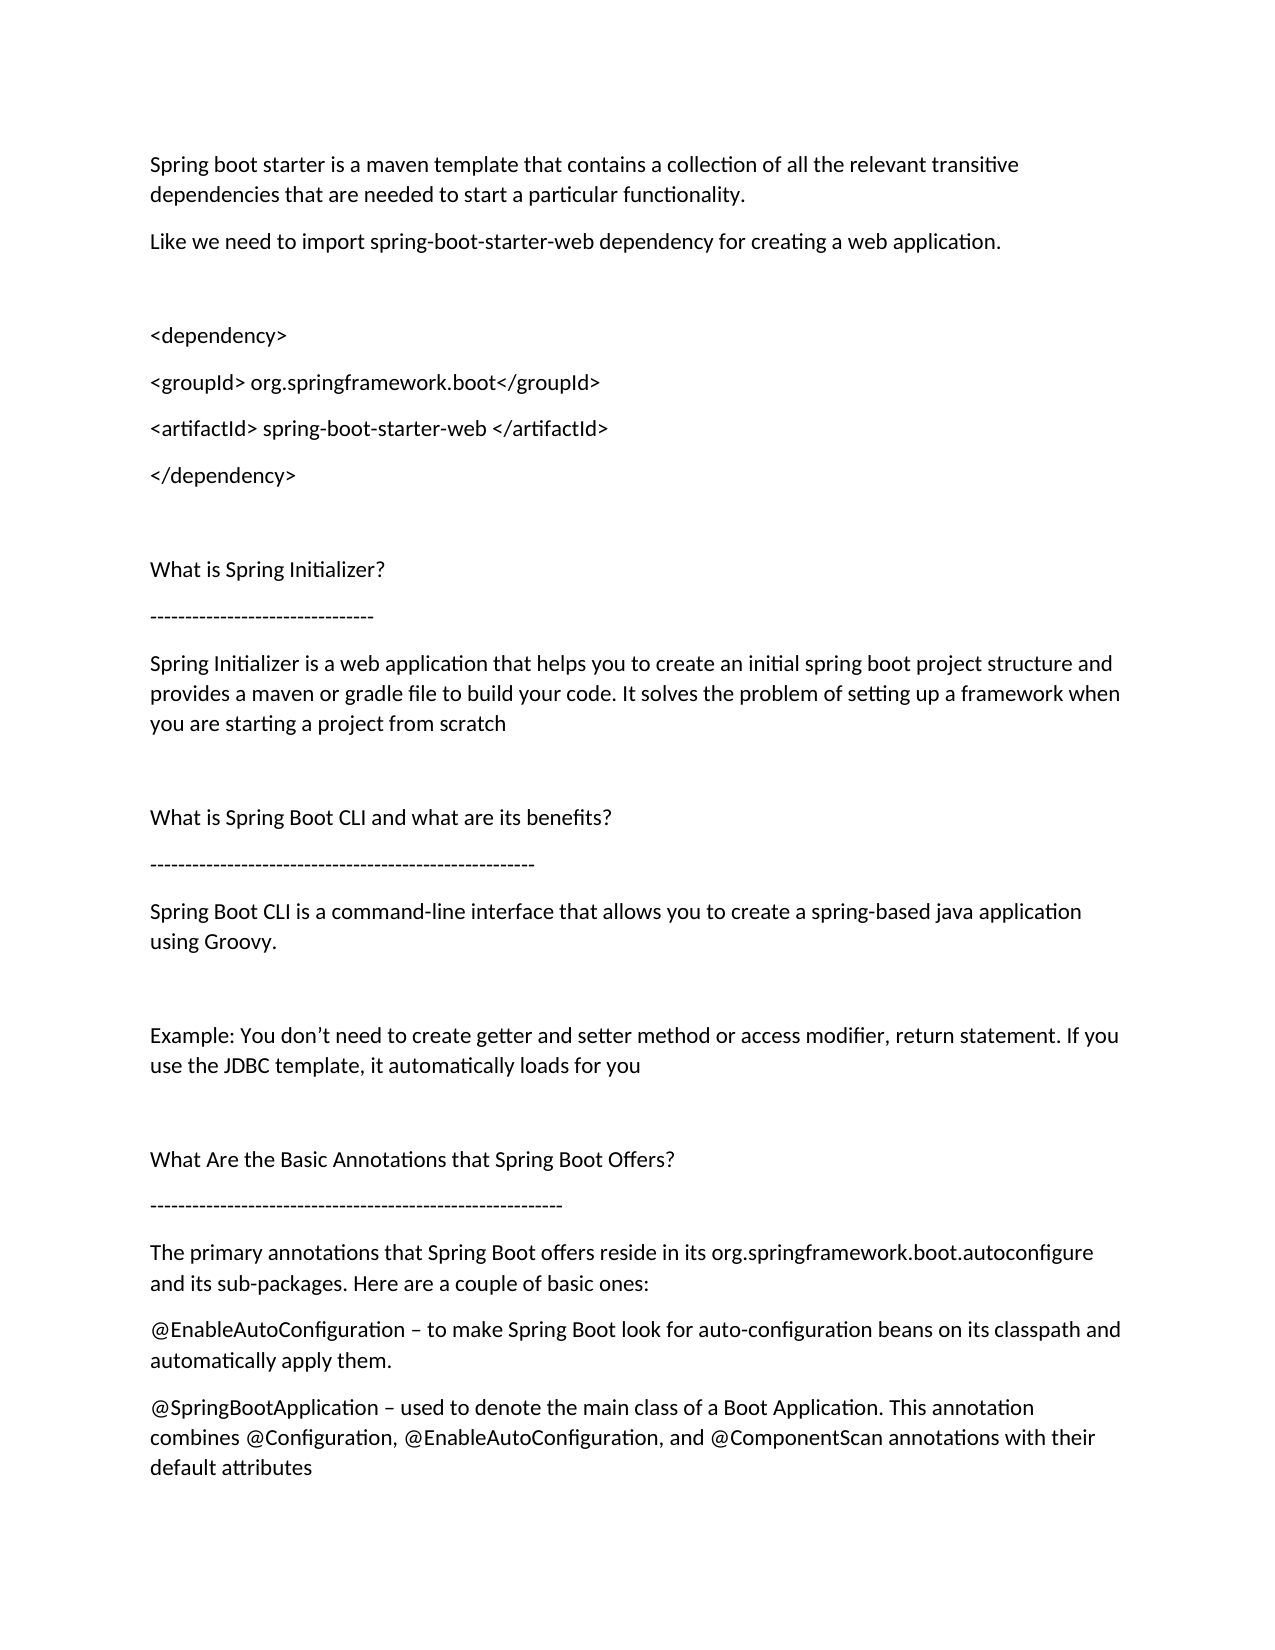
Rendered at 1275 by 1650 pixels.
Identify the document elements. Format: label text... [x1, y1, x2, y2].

text Spring Boot CLI is a command-line interface that allows you to create a spring-based java application using Groovy. [150, 897, 1125, 955]
text What is Spring Initializer? [150, 555, 1125, 583]
text @SpringBootApplication – used to denote the main class of a Boot Application. This annotation combines @Configuration, @EnableAutoConfiguration, and @ComponentScan annotations with their default attributes [150, 1393, 1125, 1481]
text Spring Initializer is a web application that helps you to create an initial spring boot project structure and provides a maven or gradle file to build your code. It solves the problem of setting up a framework when you are starting a project from scratch [150, 649, 1125, 737]
text Example: You don’t need to create getter and setter method or access modifier, return statement. If you use the JDBC template, it automatically loads for you [150, 1021, 1125, 1079]
text -------------------------------- [150, 602, 1125, 630]
text What is Spring Boot CLI and what are its benefits? [150, 803, 1125, 831]
text What Are the Basic Annotations that Spring Boot Offers? [150, 1145, 1125, 1173]
text ----------------------------------------------------------- [150, 1192, 1125, 1220]
text Like we need to import spring-boot-starter-web dependency for creating a web application. [150, 227, 1125, 255]
text </dependency> [150, 461, 1125, 489]
text <dependency> [150, 321, 1125, 349]
text @EnableAutoConfiguration – to make Spring Boot look for auto-configuration beans on its classpath and automatically apply them. [150, 1316, 1125, 1374]
text The primary annotations that Spring Boot offers reside in its org.springframework.boot.autoconfigure and its sub-packages. Here are a couple of basic ones: [150, 1238, 1125, 1297]
text <artifactId> spring-boot-starter-web </artifactId> [150, 414, 1125, 443]
text Spring boot starter is a maven template that contains a collection of all the relevant transitive dependencies that are needed to start a particular functionality. [150, 150, 1125, 208]
text ------------------------------------------------------- [150, 850, 1125, 878]
text <groupId> org.springframework.boot</groupId> [150, 368, 1125, 396]
